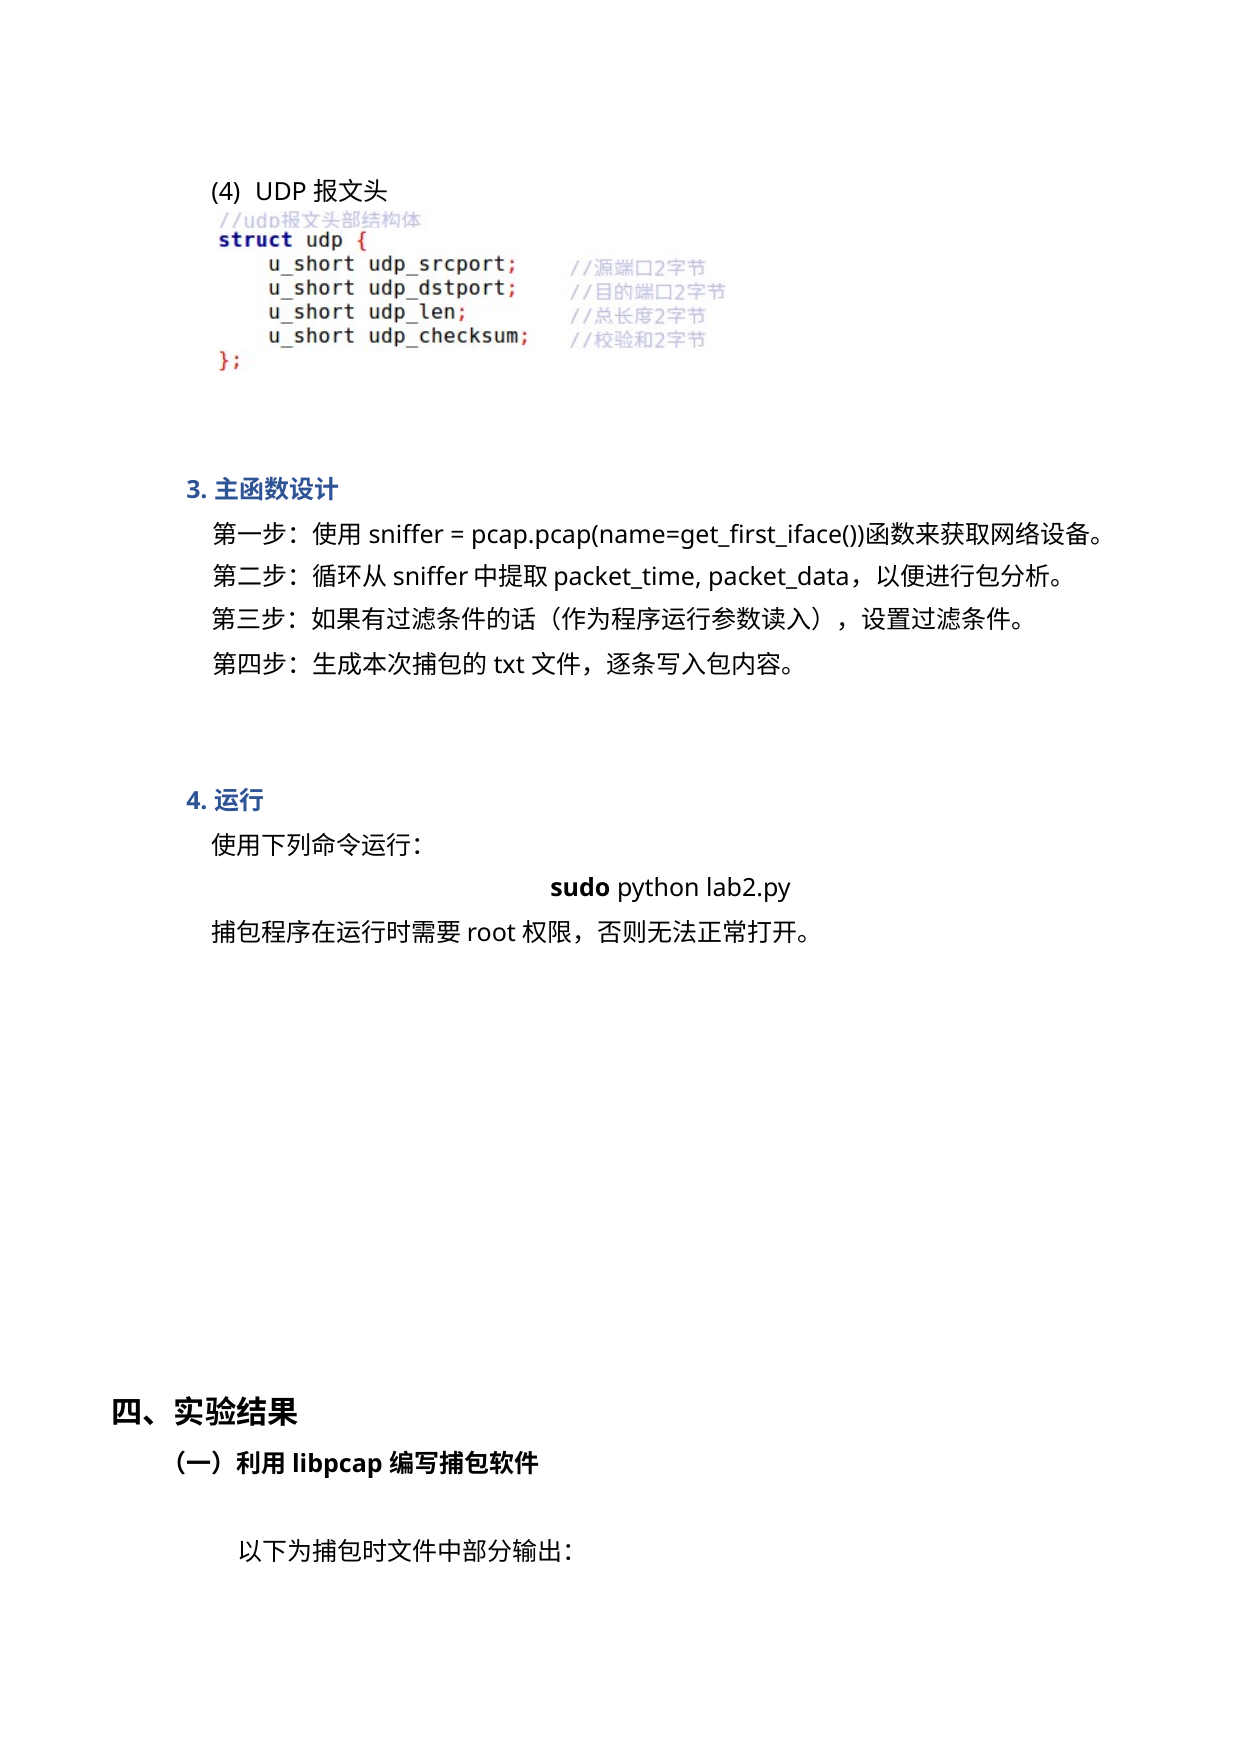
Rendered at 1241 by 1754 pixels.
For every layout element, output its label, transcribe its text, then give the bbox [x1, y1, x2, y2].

text sudo python lab2.py [183, 869, 1158, 903]
subtitle 3. 主函数设计 [186, 469, 1186, 506]
list 利用 libpcap 编写捕包软件 [161, 1443, 725, 1479]
subtitle 四、实验结果 [111, 1387, 1186, 1433]
text 第一步：使用 sniffer = pcap.pcap(name=get_first_iface())函数来获取网络设备。 [162, 514, 1186, 550]
picture [217, 210, 729, 373]
text 第二步：循环从sniffer中提取packet_time, packet_data，以便进行包分析。 [162, 556, 1186, 592]
text 使用下列命令运行： [211, 825, 1186, 862]
text 第三步：如果有过滤条件的话（作为程序运行参数读入），设置过滤条件。 [211, 600, 1186, 636]
list UDP 报文头 [211, 171, 1186, 207]
text 第四步：生成本次捕包的 txt 文件，逐条写入包内容。 [162, 644, 1186, 680]
text 捕包程序在运行时需要 root 权限，否则无法正常打开。 [211, 912, 1186, 948]
text 以下为捕包时文件中部分输出： [238, 1532, 1186, 1568]
subtitle 4. 运行 [186, 781, 1186, 817]
